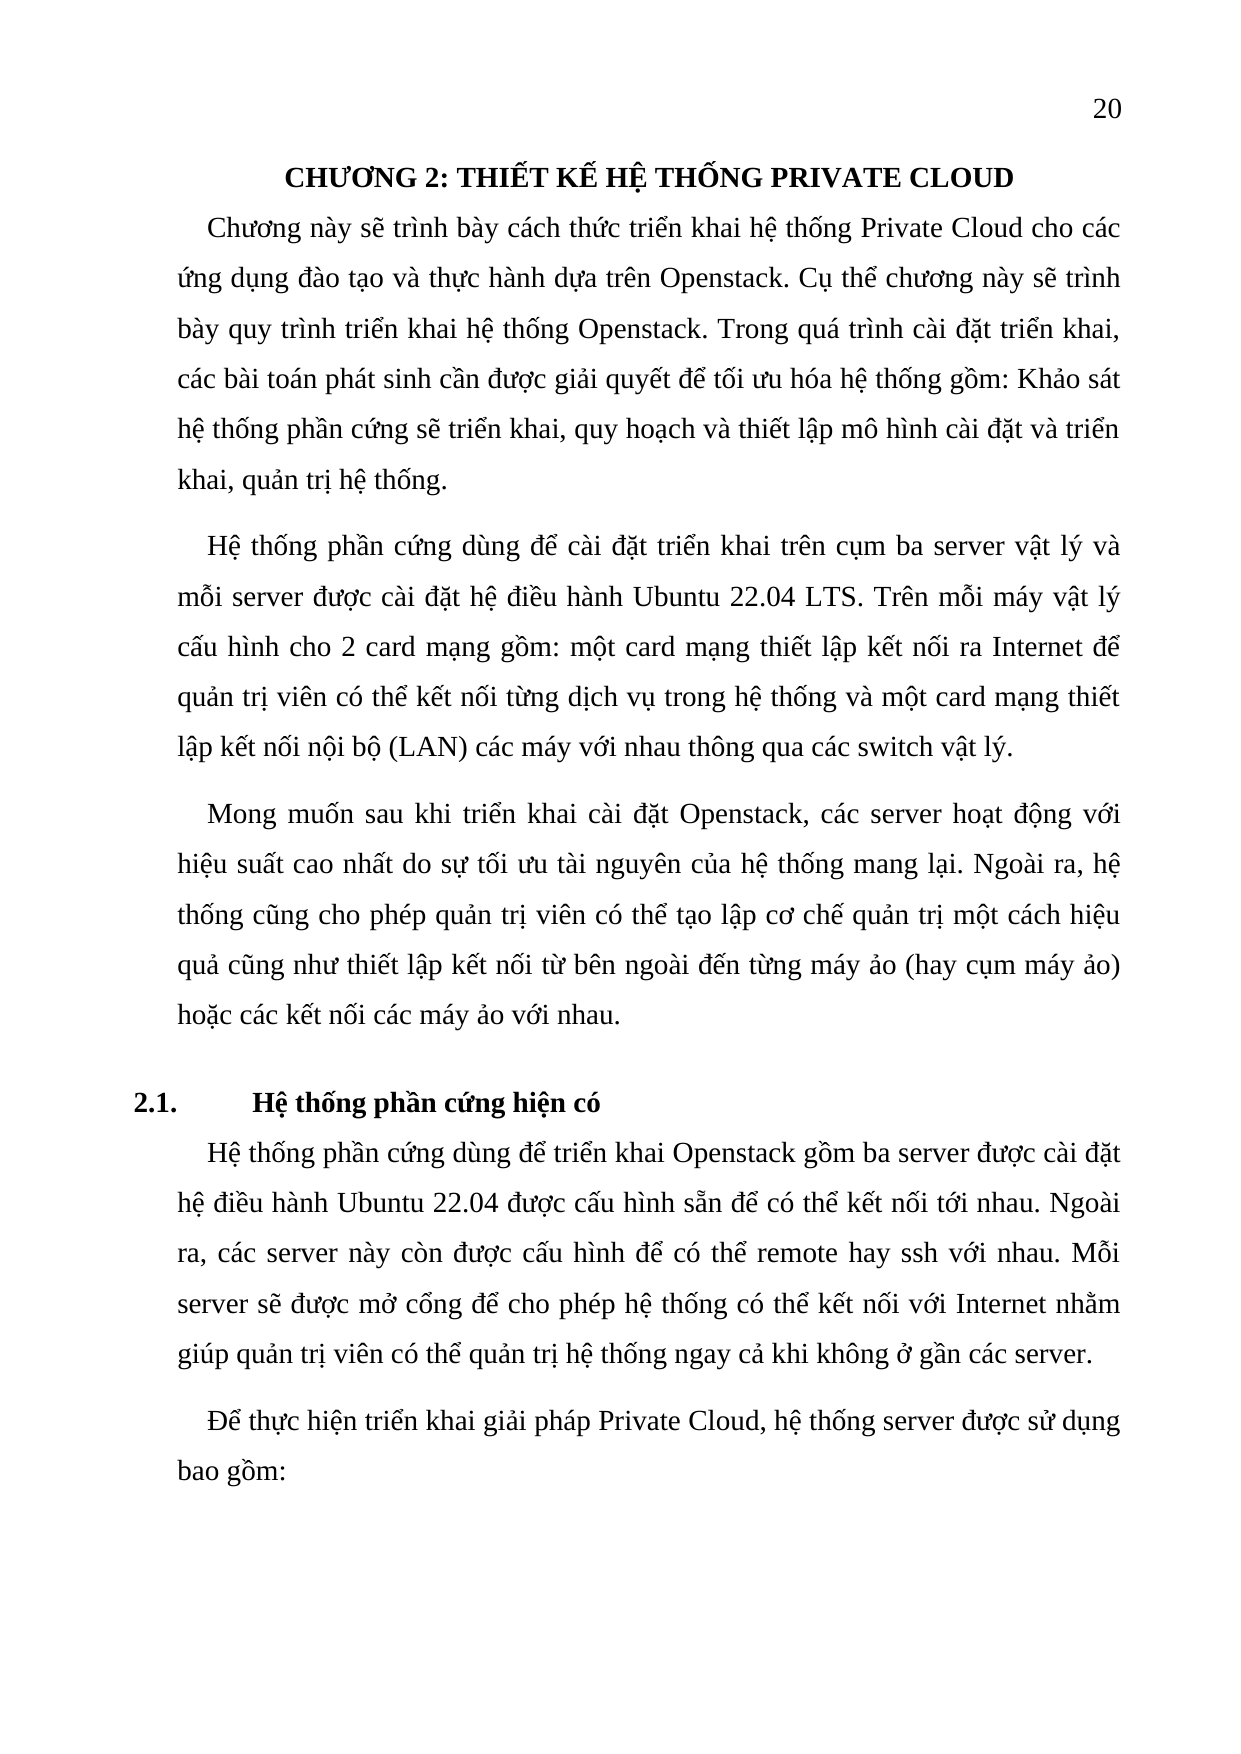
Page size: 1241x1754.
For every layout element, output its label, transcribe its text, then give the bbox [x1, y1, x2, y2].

subtitle Hệ thống phần cứng hiện có [177, 1085, 1122, 1119]
text Chương này sẽ trình bày cách thức triển khai hệ thống Private Cloud cho các ứng dụng đào tạo và thực hành dựa trên Openstack. Cụ thể chương này sẽ trình bày quy trình triển khai hệ thống Openstack. Trong quá trình cài đặt triển khai, các bài toán phát sinh cần được giải quyết để tối ưu hóa hệ thống gồm: Khảo sát hệ thống phần cứng sẽ triển khai, quy hoạch và thiết lập mô hình cài đặt và triển khai, quản trị hệ thống. [177, 210, 1122, 495]
text Để thực hiện triển khai giải pháp Private Cloud, hệ thống server được sử dụng bao gồm: [177, 1403, 1122, 1487]
text Hệ thống phần cứng dùng để triển khai Openstack gồm ba server được cài đặt hệ điều hành Ubuntu 22.04 được cấu hình sẵn để có thể kết nối tới nhau. Ngoài ra, các server này còn được cấu hình để có thể remote hay ssh với nhau. Mỗi server sẽ được mở cổng để cho phép hệ thống có thể kết nối với Internet nhằm giúp quản trị viên có thể quản trị hệ thống ngay cả khi không ở gần các server. [177, 1135, 1122, 1370]
text Mong muốn sau khi triển khai cài đặt Openstack, các server hoạt động với hiệu suất cao nhất do sự tối ưu tài nguyên của hệ thống mang lại. Ngoài ra, hệ thống cũng cho phép quản trị viên có thể tạo lập cơ chế quản trị một cách hiệu quả cũng như thiết lập kết nối từ bên ngoài đến từng máy ảo (hay cụm máy ảo) hoặc các kết nối các máy ảo với nhau. [177, 796, 1122, 1031]
text Hệ thống phần cứng dùng để cài đặt triển khai trên cụm ba server vật lý và mỗi server được cài đặt hệ điều hành Ubuntu 22.04 LTS. Trên mỗi máy vật lý cấu hình cho 2 card mạng gồm: một card mạng thiết lập kết nối ra Internet để quản trị viên có thể kết nối từng dịch vụ trong hệ thống và một card mạng thiết lập kết nối nội bộ (LAN) các máy với nhau thông qua các switch vật lý. [177, 528, 1122, 763]
subtitle CHƯƠNG 2: THIẾT KẾ HỆ THỐNG PRIVATE CLOUD [177, 160, 1122, 194]
